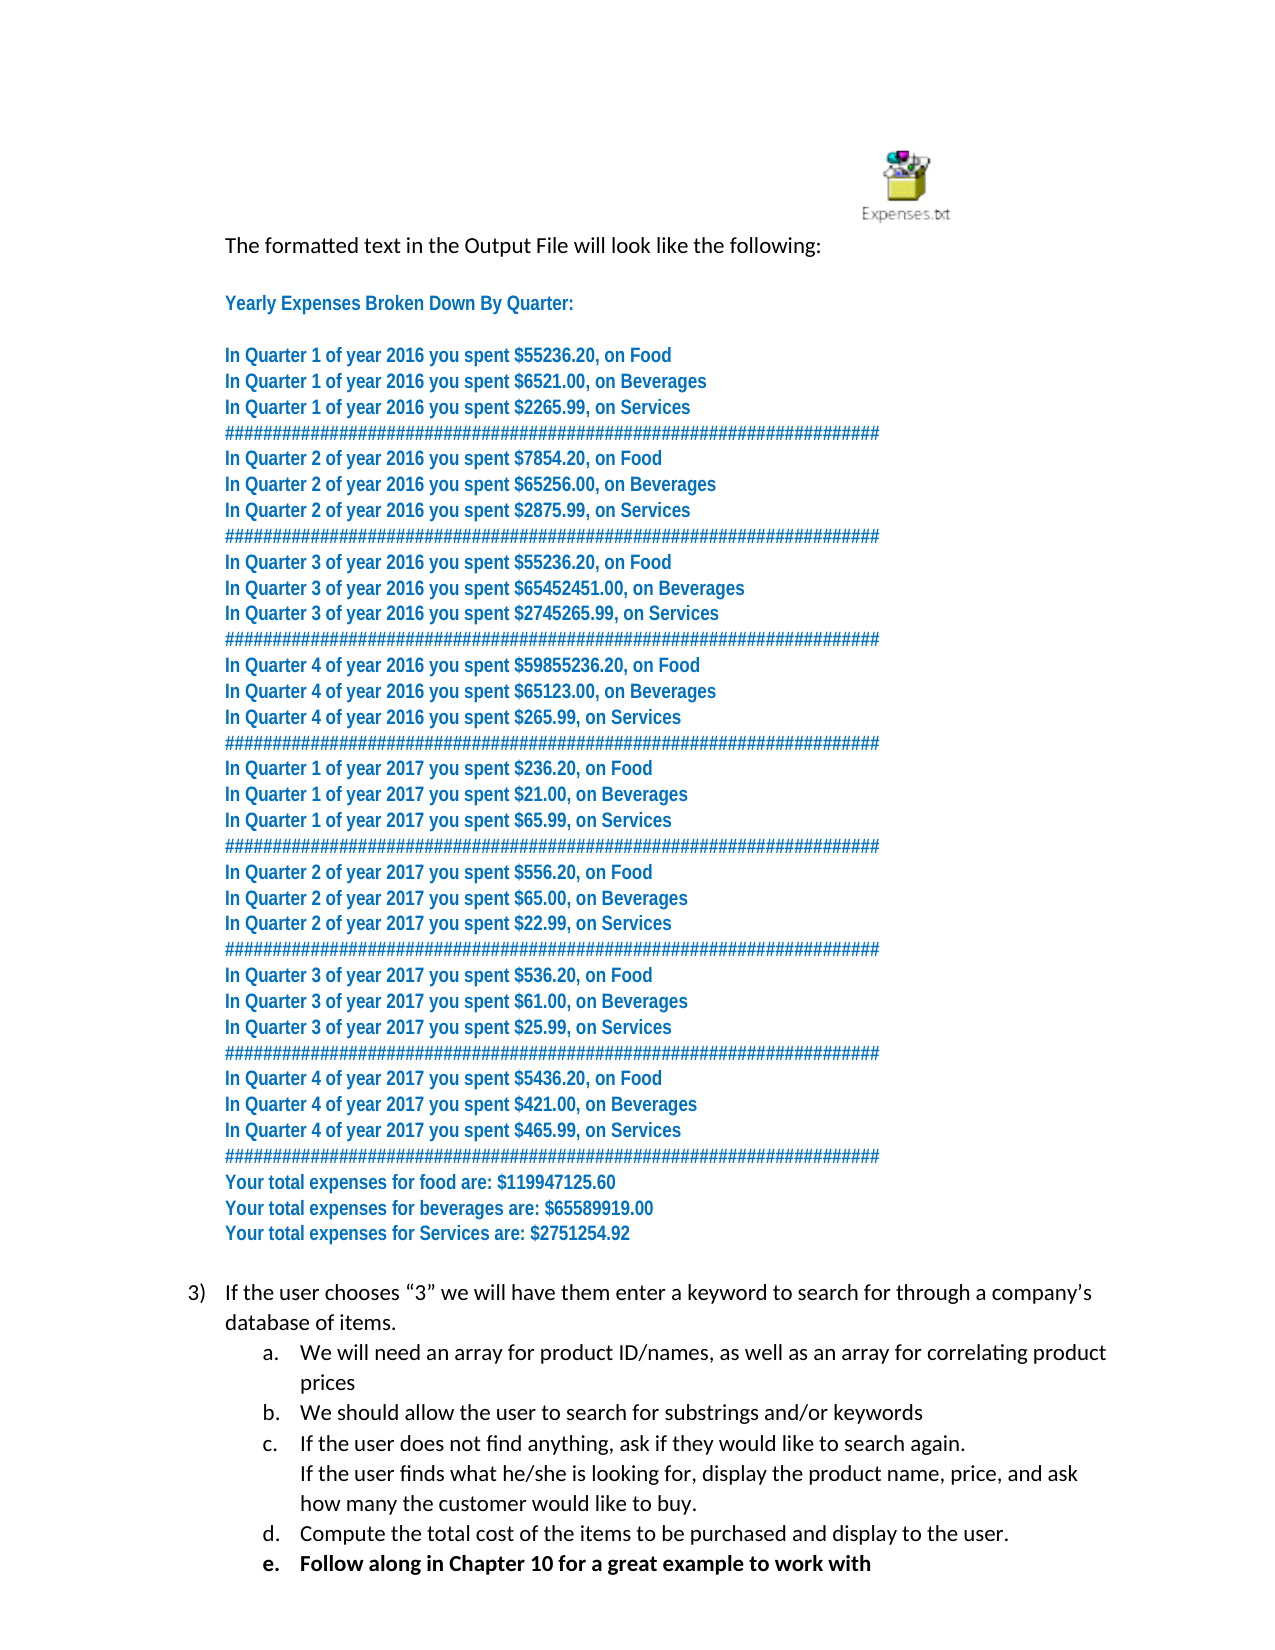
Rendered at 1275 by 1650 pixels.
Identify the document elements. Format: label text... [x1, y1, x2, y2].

list ##################################################################### [225, 420, 1125, 444]
list ##################################################################### [225, 834, 1125, 858]
list In Quarter 2 of year 2017 you spent $65.00, on Beverages [225, 885, 1125, 909]
list We should allow the user to search for substrings and/or keywords [262, 1398, 1125, 1426]
list In Quarter 3 of year 2016 you spent $55236.20, on Food [225, 549, 1125, 573]
list ##################################################################### [225, 1040, 1125, 1064]
list In Quarter 2 of year 2017 you spent $22.99, on Services [225, 911, 1125, 935]
list In Quarter 3 of year 2016 you spent $65452451.00, on Beverages [225, 575, 1125, 599]
list Your total expenses for beverages are: $65589919.00 [225, 1195, 1125, 1219]
list In Quarter 4 of year 2017 you spent $421.00, on Beverages [225, 1092, 1125, 1116]
list In Quarter 1 of year 2016 you spent $2265.99, on Services [225, 394, 1125, 418]
list ##################################################################### [225, 1144, 1125, 1168]
list If the user chooses “3” we will have them enter a keyword to search for through a company’s database of items. [187, 1278, 1125, 1336]
list ##################################################################### [225, 730, 1125, 754]
list Yearly Expenses Broken Down By Quarter: [225, 291, 1125, 315]
list Your total expenses for food are: $119947125.60 [225, 1169, 1125, 1193]
list Compute the total cost of the items to be purchased and display to the user. [262, 1519, 1125, 1547]
list ##################################################################### [225, 524, 1125, 548]
list ##################################################################### [225, 627, 1125, 651]
list In Quarter 2 of year 2016 you spent $65256.00, on Beverages [225, 472, 1125, 496]
list Your total expenses for Services are: $2751254.92 [225, 1221, 1125, 1275]
list In Quarter 1 of year 2016 you spent $55236.20, on Food [225, 343, 1125, 367]
list In Quarter 4 of year 2017 you spent $5436.20, on Food [225, 1066, 1125, 1090]
list In Quarter 4 of year 2016 you spent $265.99, on Services [225, 704, 1125, 728]
list In Quarter 1 of year 2016 you spent $6521.00, on Beverages [225, 369, 1125, 393]
list In Quarter 2 of year 2016 you spent $2875.99, on Services [225, 498, 1125, 522]
list In Quarter 3 of year 2017 you spent $536.20, on Food [225, 963, 1125, 987]
list In Quarter 1 of year 2017 you spent $65.99, on Services [225, 808, 1125, 832]
list The formatted text in the Output File will look like the following: [225, 150, 1125, 259]
list In Quarter 3 of year 2017 you spent $25.99, on Services [225, 1014, 1125, 1038]
list In Quarter 1 of year 2017 you spent $21.00, on Beverages [225, 782, 1125, 806]
list In Quarter 3 of year 2016 you spent $2745265.99, on Services [225, 601, 1125, 625]
list In Quarter 2 of year 2016 you spent $7854.20, on Food [225, 446, 1125, 470]
list If the user does not find anything, ask if they would like to search again. If the user finds what he/she is looking for, display the product name, price, and ask how many the customer would like to buy. [262, 1429, 1125, 1517]
list In Quarter 4 of year 2017 you spent $465.99, on Services [225, 1118, 1125, 1142]
list Follow along in Chapter 10 for a great example to work with [262, 1549, 1125, 1577]
list We will need an array for product ID/names, as well as an array for correlating product prices [262, 1338, 1125, 1396]
list In Quarter 1 of year 2017 you spent $236.20, on Food [225, 756, 1125, 780]
list In Quarter 3 of year 2017 you spent $61.00, on Beverages [225, 989, 1125, 1013]
list ##################################################################### [225, 937, 1125, 961]
list In Quarter 4 of year 2016 you spent $65123.00, on Beverages [225, 679, 1125, 703]
list In Quarter 2 of year 2017 you spent $556.20, on Food [225, 859, 1125, 883]
list In Quarter 4 of year 2016 you spent $59855236.20, on Food [225, 653, 1125, 677]
